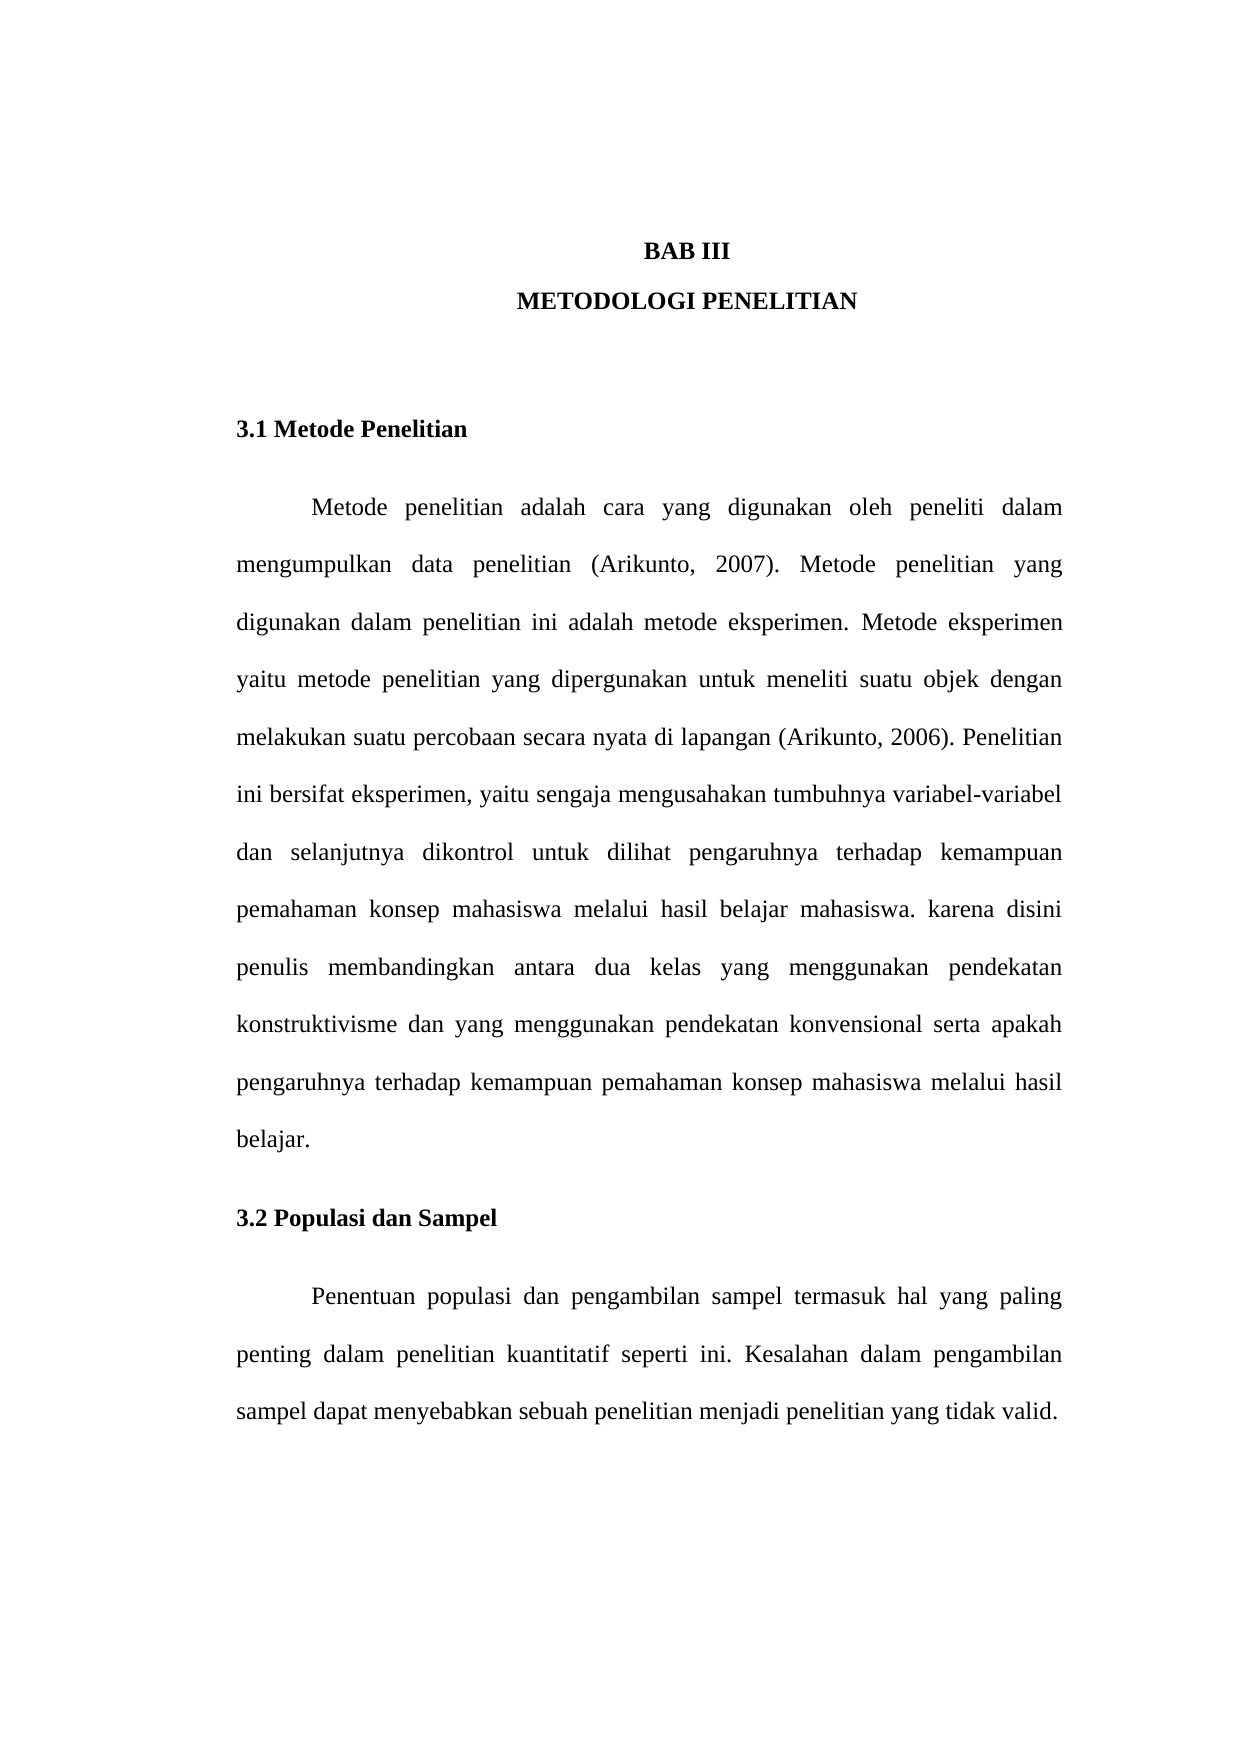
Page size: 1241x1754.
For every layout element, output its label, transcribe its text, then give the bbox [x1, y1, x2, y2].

text METODOLOGI PENELITIAN [236, 286, 1063, 314]
text Metode penelitian adalah cara yang digunakan oleh peneliti dalam mengumpulkan data penelitian (Arikunto, 2007). Metode penelitian yang digunakan dalam penelitian ini adalah metode eksperimen. Metode eksperimen yaitu metode penelitian yang dipergunakan untuk meneliti suatu objek dengan melakukan suatu percobaan secara nyata di lapangan (Arikunto, 2006). Penelitian ini bersifat eksperimen, yaitu sengaja mengusahakan tumbuhnya variabel-variabel dan selanjutnya dikontrol untuk dilihat pengaruhnya terhadap kemampuan pemahaman konsep mahasiswa melalui hasil belajar mahasiswa. karena disini penulis membandingkan antara dua kelas yang menggunakan pendekatan konstruktivisme dan yang menggunakan pendekatan konvensional serta apakah pengaruhnya terhadap kemampuan pemahaman konsep mahasiswa melalui hasil belajar. [236, 492, 1063, 1153]
text BAB III [236, 236, 1063, 265]
text 3.1 Metode Penelitian [236, 414, 1063, 442]
text Penentuan populasi dan pengambilan sampel termasuk hal yang paling penting dalam penelitian kuantitatif seperti ini. Kesalahan dalam pengambilan sampel dapat menyebabkan sebuah penelitian menjadi penelitian yang tidak valid. [236, 1281, 1063, 1425]
text 3.2 Populasi dan Sampel [236, 1203, 1063, 1232]
